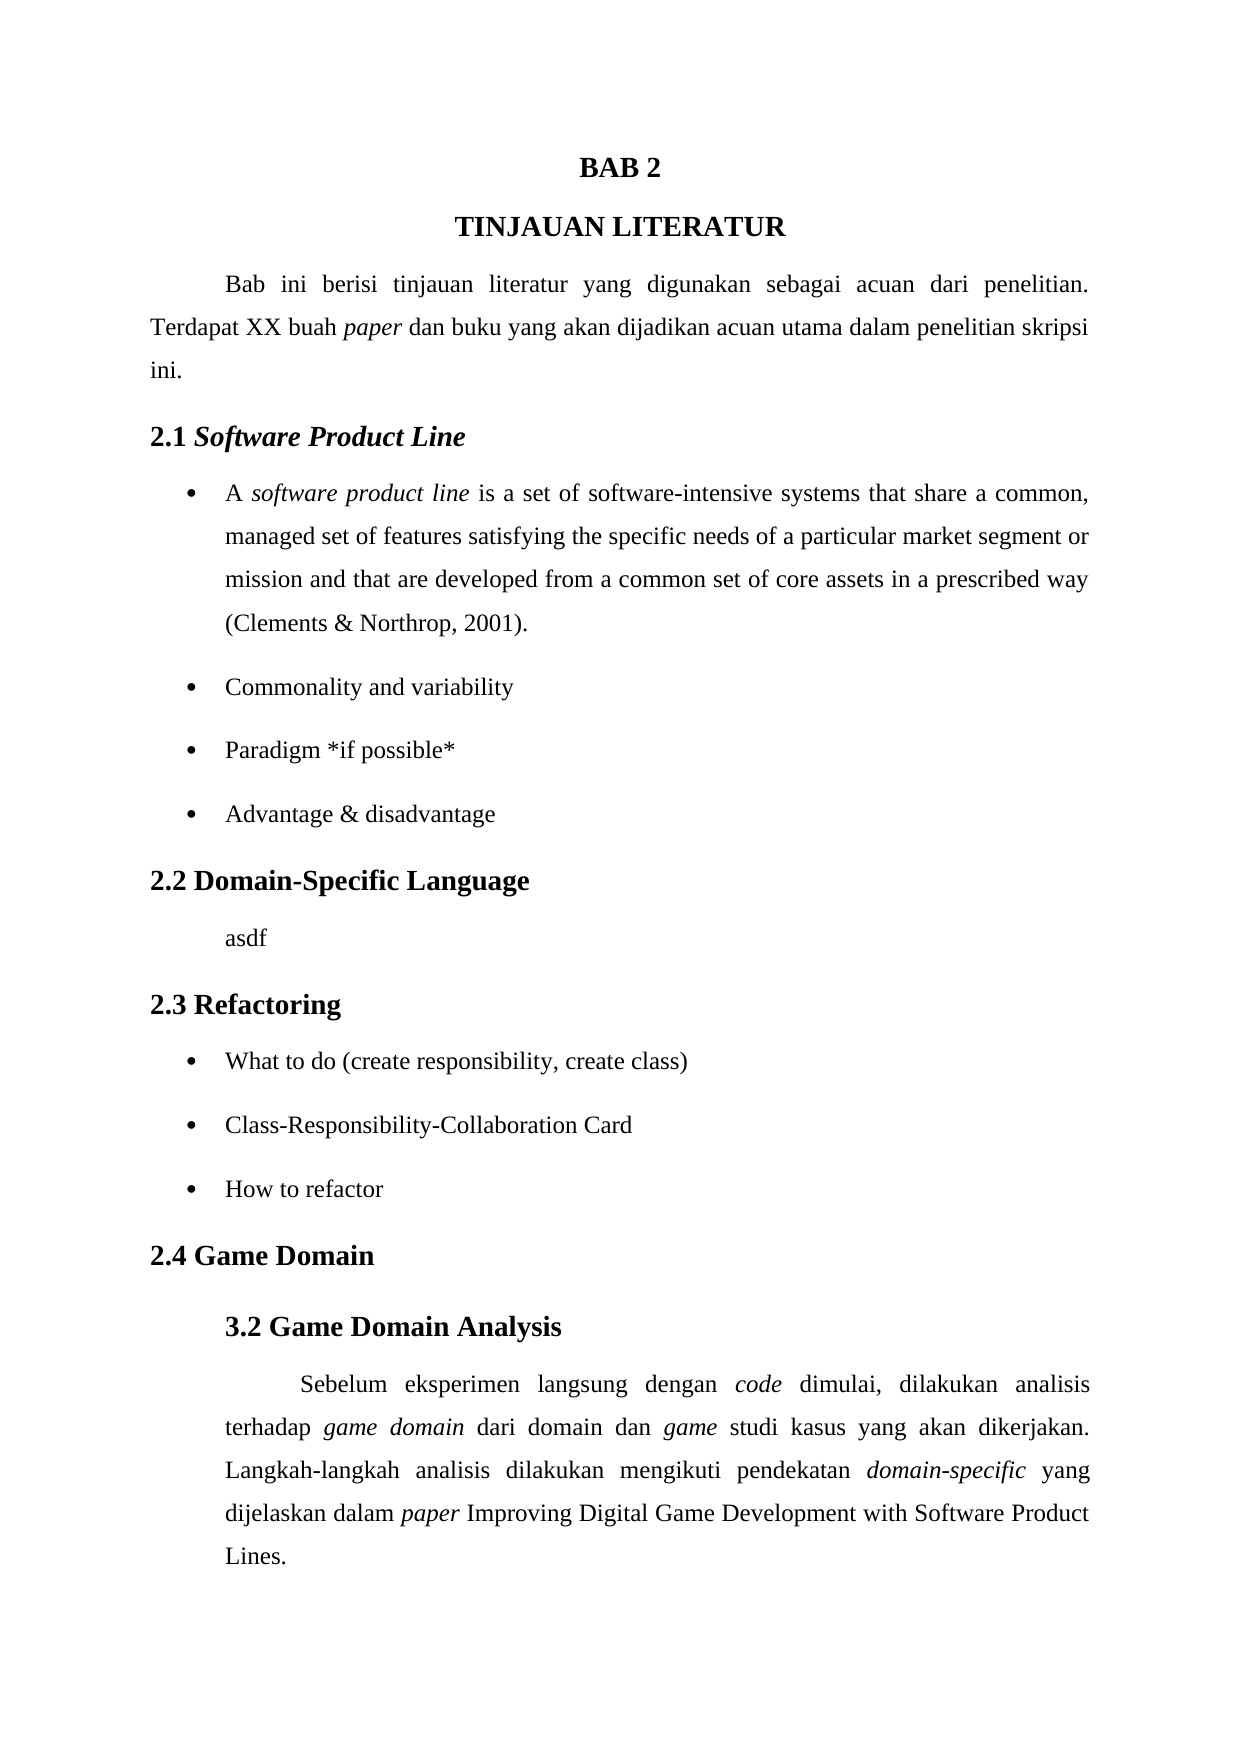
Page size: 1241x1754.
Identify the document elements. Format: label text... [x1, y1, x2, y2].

text 2.1 Software Product Line [150, 419, 1090, 452]
list Advantage & disadvantage [187, 799, 1090, 828]
text Sebelum eksperimen langsung dengan code dimulai, dilakukan analisis terhadap game domain dari domain dan game studi kasus yang akan dikerjakan. Langkah-langkah analisis dilakukan mengikuti pendekatan domain-specific yang dijelaskan dalam paper Improving Digital Game Development with Software Product Lines. [225, 1369, 1090, 1570]
list Commonality and variability [187, 672, 1090, 700]
text 2.3 Refactoring [150, 987, 1090, 1020]
text 2.2 Domain-Specific Language [150, 863, 1090, 897]
list A software product line is a set of software-intensive systems that share a common, managed set of features satisfying the specific needs of a particular market segment or mission and that are developed from a common set of core assets in a prescribed way (Clements & Northrop, 2001). [187, 478, 1090, 636]
text BAB 2 [150, 150, 1090, 183]
list How to refactor [187, 1174, 1090, 1203]
text TINJAUAN LITERATUR [150, 209, 1090, 243]
list What to do (create responsibility, create class) [187, 1046, 1090, 1075]
list Class-Responsibility-Collaboration Card [187, 1110, 1090, 1139]
text Bab ini berisi tinjauan literatur yang digunakan sebagai acuan dari penelitian. Terdapat XX buah paper dan buku yang akan dijadikan acuan utama dalam penelitian skripsi ini. [150, 269, 1090, 384]
text asdf [150, 923, 1090, 952]
text 2.4 Game Domain [150, 1238, 1090, 1272]
text 3.2 Game Domain Analysis [225, 1309, 1090, 1343]
list Paradigm *if possible* [187, 736, 1090, 764]
